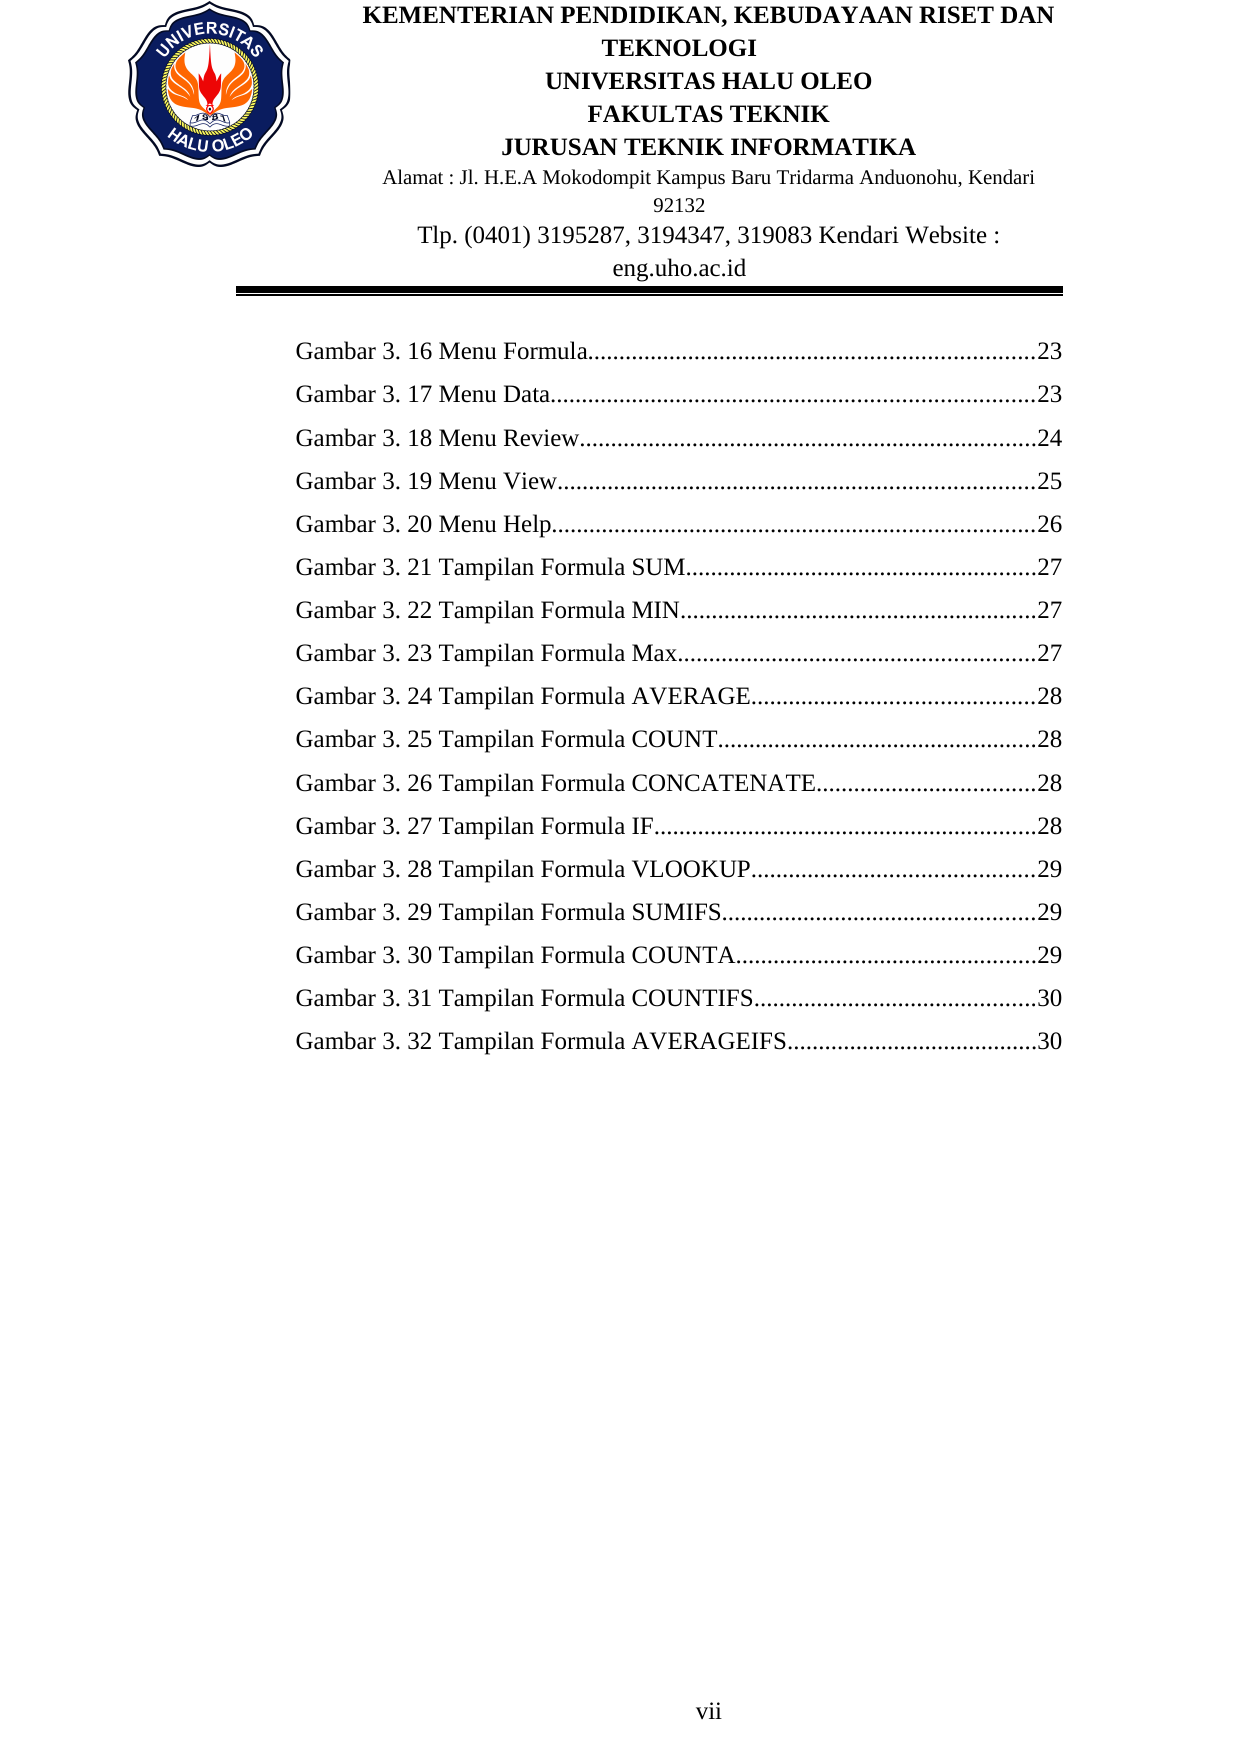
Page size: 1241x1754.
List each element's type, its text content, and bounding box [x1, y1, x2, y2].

text Gambar 3. 17 Menu Data 23 [236, 379, 1063, 408]
text Gambar 3. 26 Tampilan Formula CONCATENATE 28 [236, 768, 1063, 796]
text Gambar 3. 21 Tampilan Formula SUM 27 [236, 552, 1063, 581]
text Gambar 3. 19 Menu View 25 [236, 466, 1063, 494]
text Gambar 3. 27 Tampilan Formula IF 28 [236, 811, 1063, 839]
text Gambar 3. 24 Tampilan Formula AVERAGE 28 [236, 681, 1063, 710]
picture [128, 1, 291, 167]
text Gambar 3. 16 Menu Formula 23 [236, 336, 1063, 365]
text Gambar 3. 22 Tampilan Formula MIN 27 [236, 595, 1063, 624]
text Gambar 3. 29 Tampilan Formula SUMIFS 29 [236, 897, 1063, 926]
text Gambar 3. 25 Tampilan Formula COUNT 28 [236, 724, 1063, 753]
text Gambar 3. 28 Tampilan Formula VLOOKUP 29 [236, 854, 1063, 883]
text Gambar 3. 32 Tampilan Formula AVERAGEIFS 30 [236, 1026, 1063, 1055]
text Gambar 3. 23 Tampilan Formula Max 27 [236, 638, 1063, 667]
text Gambar 3. 30 Tampilan Formula COUNTA 29 [236, 940, 1063, 969]
text Gambar 3. 20 Menu Help 26 [236, 509, 1063, 538]
text Gambar 3. 31 Tampilan Formula COUNTIFS 30 [236, 983, 1063, 1012]
text Gambar 3. 18 Menu Review 24 [236, 423, 1063, 451]
